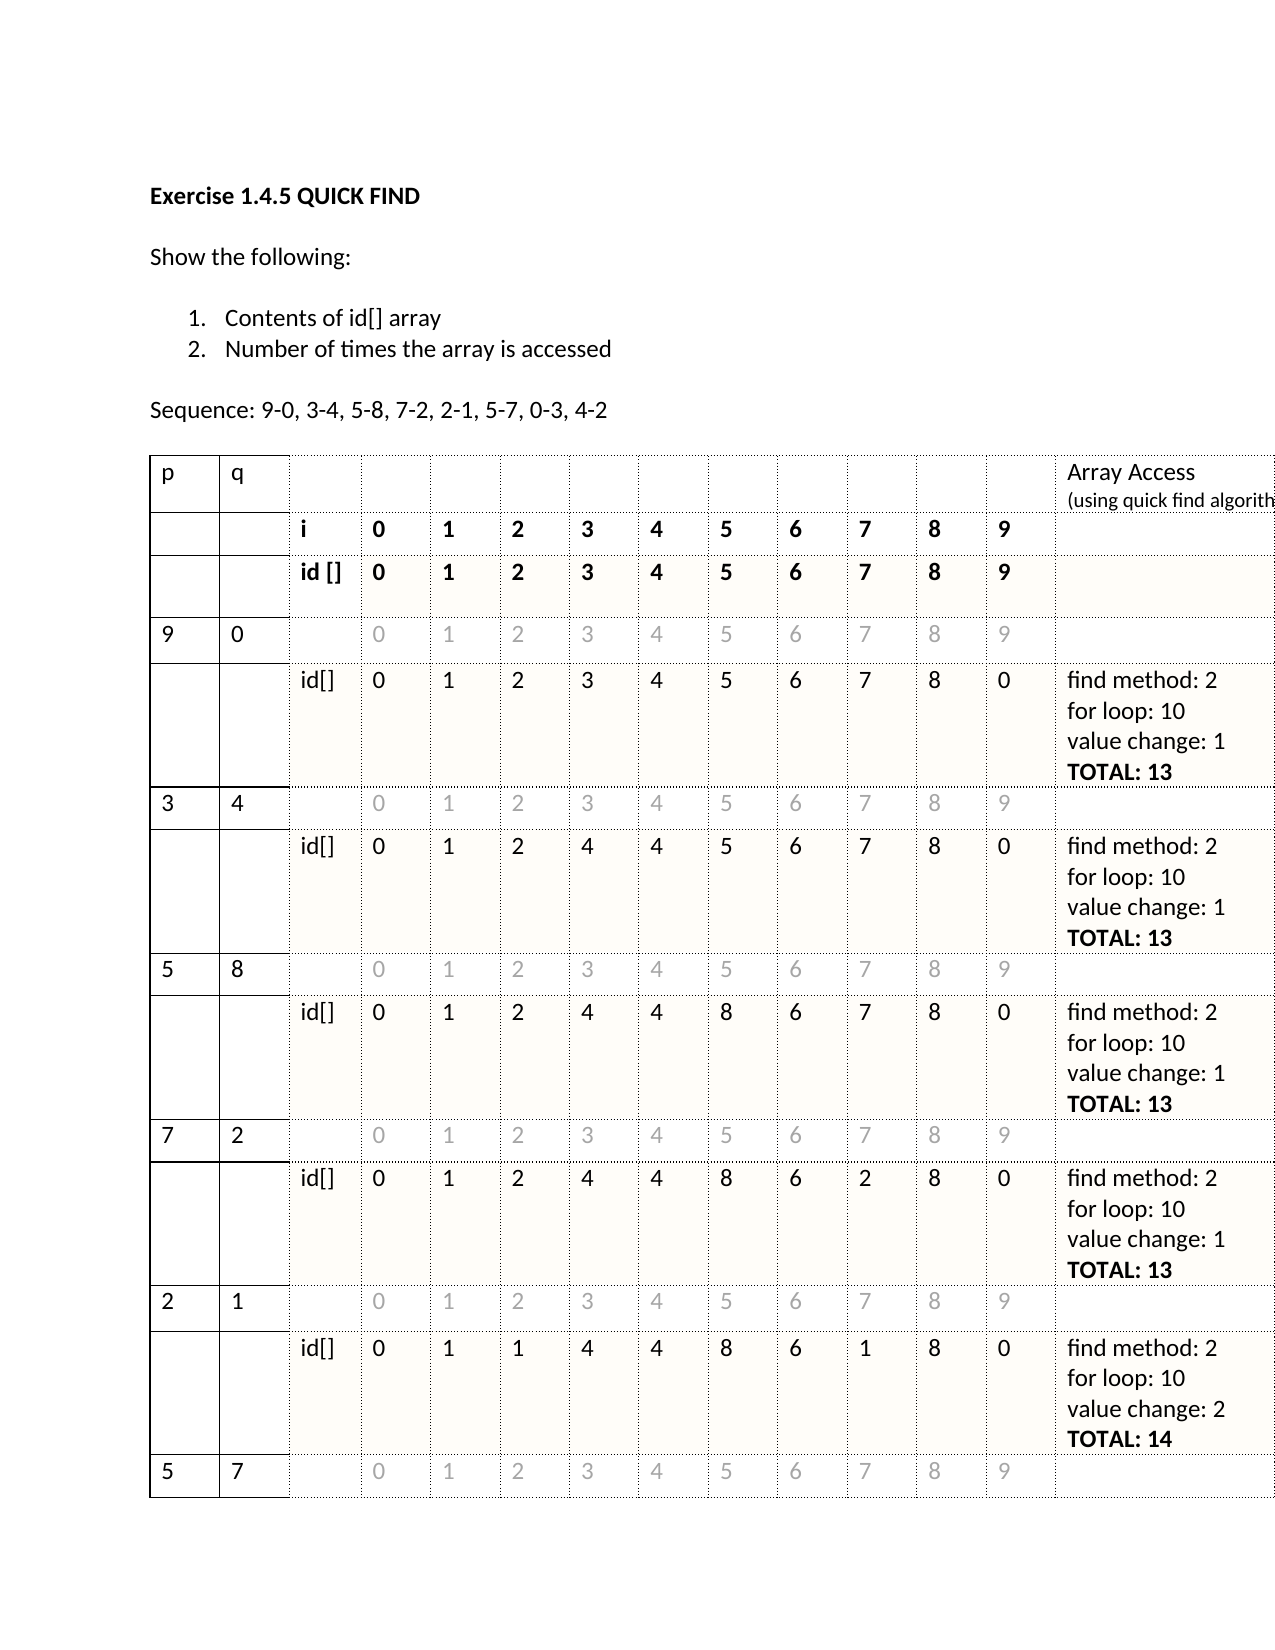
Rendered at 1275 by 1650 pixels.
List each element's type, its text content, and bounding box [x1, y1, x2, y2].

table_cell 5 [709, 1119, 778, 1161]
table_cell 4 [639, 953, 708, 995]
table_cell [289, 786, 361, 829]
table_cell [1056, 1454, 1275, 1497]
table_cell 5 [709, 1285, 778, 1331]
table_cell [1056, 617, 1275, 663]
table_cell 4 [639, 663, 708, 786]
table_cell [220, 996, 289, 1118]
list Contents of id[] array [187, 303, 1125, 333]
table_cell 6 [778, 953, 847, 995]
table_cell [289, 953, 361, 995]
table_cell 4 [639, 512, 708, 555]
table_cell 7 [848, 786, 917, 829]
table_cell 0 [361, 617, 431, 663]
table_cell 5 [709, 555, 778, 617]
table_cell 8 [709, 1331, 778, 1454]
table_cell find method: 2 for loop: 10 value change: 1 TOTAL: 13 [1056, 829, 1275, 952]
table_cell 4 [570, 995, 639, 1118]
table_cell 4 [639, 995, 708, 1118]
table_cell 0 [361, 995, 431, 1118]
table_cell 1 [431, 1161, 500, 1284]
table_header [986, 455, 1056, 512]
table_cell 7 [848, 1285, 917, 1331]
table_cell 0 [361, 1285, 431, 1331]
table_cell 5 [709, 617, 778, 663]
table_cell 4 [639, 786, 708, 829]
table_cell find method: 2 for loop: 10 value change: 1 TOTAL: 13 [1056, 995, 1275, 1118]
table_cell 9 [986, 953, 1056, 995]
table_cell 9 [986, 1119, 1056, 1161]
table_cell [151, 1332, 219, 1454]
table_cell 4 [639, 1161, 708, 1284]
table_cell 8 [917, 1454, 986, 1497]
table_cell 6 [778, 1119, 847, 1161]
table_cell 5 [151, 1455, 219, 1497]
table_cell 7 [151, 1120, 219, 1161]
table_cell 2 [500, 1454, 569, 1497]
table_cell [220, 556, 289, 617]
table_cell 0 [361, 786, 431, 829]
table_cell [220, 664, 289, 786]
table_cell [289, 1119, 361, 1161]
table_cell 5 [709, 663, 778, 786]
table_cell [151, 513, 219, 555]
table_cell 1 [431, 1454, 500, 1497]
table_cell [1056, 1285, 1275, 1331]
table_cell 0 [361, 1161, 431, 1284]
table_cell 4 [639, 555, 708, 617]
table_cell 4 [220, 788, 289, 829]
list Number of times the array is accessed [187, 333, 1125, 364]
table_cell [289, 1454, 361, 1497]
table_cell id[] [289, 995, 361, 1118]
table_cell 1 [431, 829, 500, 952]
table_cell 1 [220, 1286, 289, 1331]
table_header p [151, 456, 219, 512]
table_cell 6 [778, 786, 847, 829]
table_cell 2 [500, 1119, 569, 1161]
table_cell 1 [431, 1331, 500, 1454]
table_cell 0 [986, 1161, 1056, 1284]
table_cell 0 [986, 829, 1056, 952]
table_header [289, 455, 361, 512]
table_cell id[] [289, 663, 361, 786]
table_cell 3 [570, 512, 639, 555]
table_cell 1 [431, 555, 500, 617]
table_cell 9 [986, 617, 1056, 663]
table_cell 8 [917, 617, 986, 663]
table_cell [1056, 786, 1275, 829]
table_cell 4 [639, 617, 708, 663]
table_cell 6 [778, 512, 847, 555]
table_cell [220, 830, 289, 952]
table_header [917, 455, 986, 512]
table_header [431, 455, 500, 512]
table_cell 2 [500, 786, 569, 829]
table_cell 2 [220, 1120, 289, 1161]
table_cell 7 [220, 1455, 289, 1497]
table_cell 1 [431, 512, 500, 555]
text Exercise 1.4.5 QUICK FIND [150, 181, 1125, 211]
table_cell 7 [848, 829, 917, 952]
table_cell 2 [500, 953, 569, 995]
table_cell 2 [500, 829, 569, 952]
table_cell 7 [848, 1454, 917, 1497]
table_cell 0 [361, 663, 431, 786]
table_cell 1 [848, 1331, 917, 1454]
table_cell 2 [500, 555, 569, 617]
table_cell 2 [500, 1285, 569, 1331]
table_cell 1 [431, 1119, 500, 1161]
table_header q [220, 456, 289, 512]
table_cell 4 [570, 1161, 639, 1284]
table_cell 4 [639, 1331, 708, 1454]
table_cell 0 [361, 953, 431, 995]
table_cell [151, 1163, 219, 1284]
table_cell 2 [848, 1161, 917, 1284]
table_cell 9 [986, 512, 1056, 555]
table_cell [289, 1285, 361, 1331]
table_cell 8 [917, 829, 986, 952]
table_header [570, 455, 639, 512]
table_cell 1 [431, 786, 500, 829]
table_header [848, 455, 917, 512]
table_cell id[] [289, 1331, 361, 1454]
table_cell [151, 830, 219, 952]
table_cell 7 [848, 995, 917, 1118]
table_cell 7 [848, 555, 917, 617]
table_cell 3 [570, 953, 639, 995]
table_cell 8 [917, 1285, 986, 1331]
table_cell [151, 556, 219, 617]
table_cell 0 [361, 1331, 431, 1454]
table_cell 4 [570, 829, 639, 952]
table_cell 1 [431, 953, 500, 995]
table_cell 7 [848, 663, 917, 786]
table_cell 0 [361, 555, 431, 617]
table_cell 0 [986, 1331, 1056, 1454]
table_cell 0 [986, 995, 1056, 1118]
table_cell 4 [639, 1454, 708, 1497]
table_header Array Access (using quick find algorithm) [1056, 455, 1275, 512]
table_cell [220, 1163, 289, 1284]
table_cell 2 [500, 1161, 569, 1284]
table_cell 8 [917, 995, 986, 1118]
table_cell 8 [917, 663, 986, 786]
table_cell 8 [917, 1161, 986, 1284]
table_cell 6 [778, 1161, 847, 1284]
table_cell 2 [500, 512, 569, 555]
table_cell 3 [570, 555, 639, 617]
table_cell 6 [778, 995, 847, 1118]
table_cell 8 [709, 1161, 778, 1284]
table_cell 4 [639, 1285, 708, 1331]
table_cell 1 [500, 1331, 569, 1454]
table_cell id[] [289, 1161, 361, 1284]
table_header [709, 455, 778, 512]
table_cell 8 [917, 555, 986, 617]
table_cell 0 [361, 1119, 431, 1161]
table_cell 5 [709, 953, 778, 995]
table_cell 9 [986, 1285, 1056, 1331]
table_cell 6 [778, 617, 847, 663]
table_cell 5 [709, 829, 778, 952]
table_cell 6 [778, 663, 847, 786]
table_header [500, 455, 569, 512]
text Show the following: [150, 242, 1125, 272]
table_cell 8 [917, 953, 986, 995]
table_header [639, 455, 708, 512]
table_cell 4 [639, 829, 708, 952]
table_cell 3 [570, 663, 639, 786]
table_cell 3 [570, 1285, 639, 1331]
table_cell 3 [570, 617, 639, 663]
table_cell 8 [917, 512, 986, 555]
table_cell 1 [431, 1285, 500, 1331]
table_header [361, 455, 431, 512]
table_cell 2 [151, 1286, 219, 1331]
table_cell 2 [500, 617, 569, 663]
table_cell 9 [986, 786, 1056, 829]
table_cell 7 [848, 953, 917, 995]
table_header [778, 455, 847, 512]
table_cell 7 [848, 1119, 917, 1161]
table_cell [1056, 1331, 1275, 1454]
table_cell 1 [431, 995, 500, 1118]
table_cell 3 [570, 786, 639, 829]
table_cell [220, 1332, 289, 1454]
table_cell 6 [778, 1454, 847, 1497]
table_cell 6 [778, 555, 847, 617]
table_cell id[] [289, 829, 361, 952]
table_cell [1056, 1119, 1275, 1161]
table_cell 3 [570, 1454, 639, 1497]
table_cell 6 [778, 1285, 847, 1331]
table_cell 9 [986, 555, 1056, 617]
table_cell 2 [500, 663, 569, 786]
table_cell 1 [431, 663, 500, 786]
table_cell 2 [500, 995, 569, 1118]
table_cell 1 [431, 617, 500, 663]
table_cell 0 [361, 512, 431, 555]
table_cell 8 [220, 954, 289, 995]
table_cell find method: 2 for loop: 10 value change: 1 TOTAL: 13 [1056, 663, 1275, 786]
table_cell 3 [570, 1119, 639, 1161]
table_cell 5 [709, 1454, 778, 1497]
table_cell 5 [709, 786, 778, 829]
text Sequence: 9-0, 3-4, 5-8, 7-2, 2-1, 5-7, 0-3, 4-2 [150, 394, 1125, 425]
table_cell 6 [778, 829, 847, 952]
table_cell 4 [570, 1331, 639, 1454]
table_cell 5 [709, 512, 778, 555]
table_cell [151, 664, 219, 786]
table_cell 8 [709, 995, 778, 1118]
table_cell 0 [361, 1454, 431, 1497]
table_cell [151, 996, 219, 1118]
table_cell [289, 617, 361, 663]
table_cell 8 [917, 1331, 986, 1454]
table_cell 0 [986, 663, 1056, 786]
table_cell 4 [639, 1119, 708, 1161]
table_cell 7 [848, 512, 917, 555]
table_cell 0 [220, 618, 289, 663]
table_cell 6 [778, 1331, 847, 1454]
table_cell 7 [848, 617, 917, 663]
table_cell 9 [151, 618, 219, 663]
table_cell [1056, 953, 1275, 995]
table_cell id [] [289, 555, 361, 617]
table_cell [220, 513, 289, 555]
table_cell 9 [986, 1454, 1056, 1497]
table_cell 8 [917, 786, 986, 829]
table_cell find method: 2 for loop: 10 value change: 1 TOTAL: 13 [1056, 1161, 1275, 1284]
table_cell 3 [151, 788, 219, 829]
table_cell [1056, 555, 1275, 617]
table_cell 0 [361, 829, 431, 952]
table_cell 5 [151, 954, 219, 995]
table_cell [1056, 512, 1275, 555]
table_cell 8 [917, 1119, 986, 1161]
table_cell i [289, 512, 361, 555]
